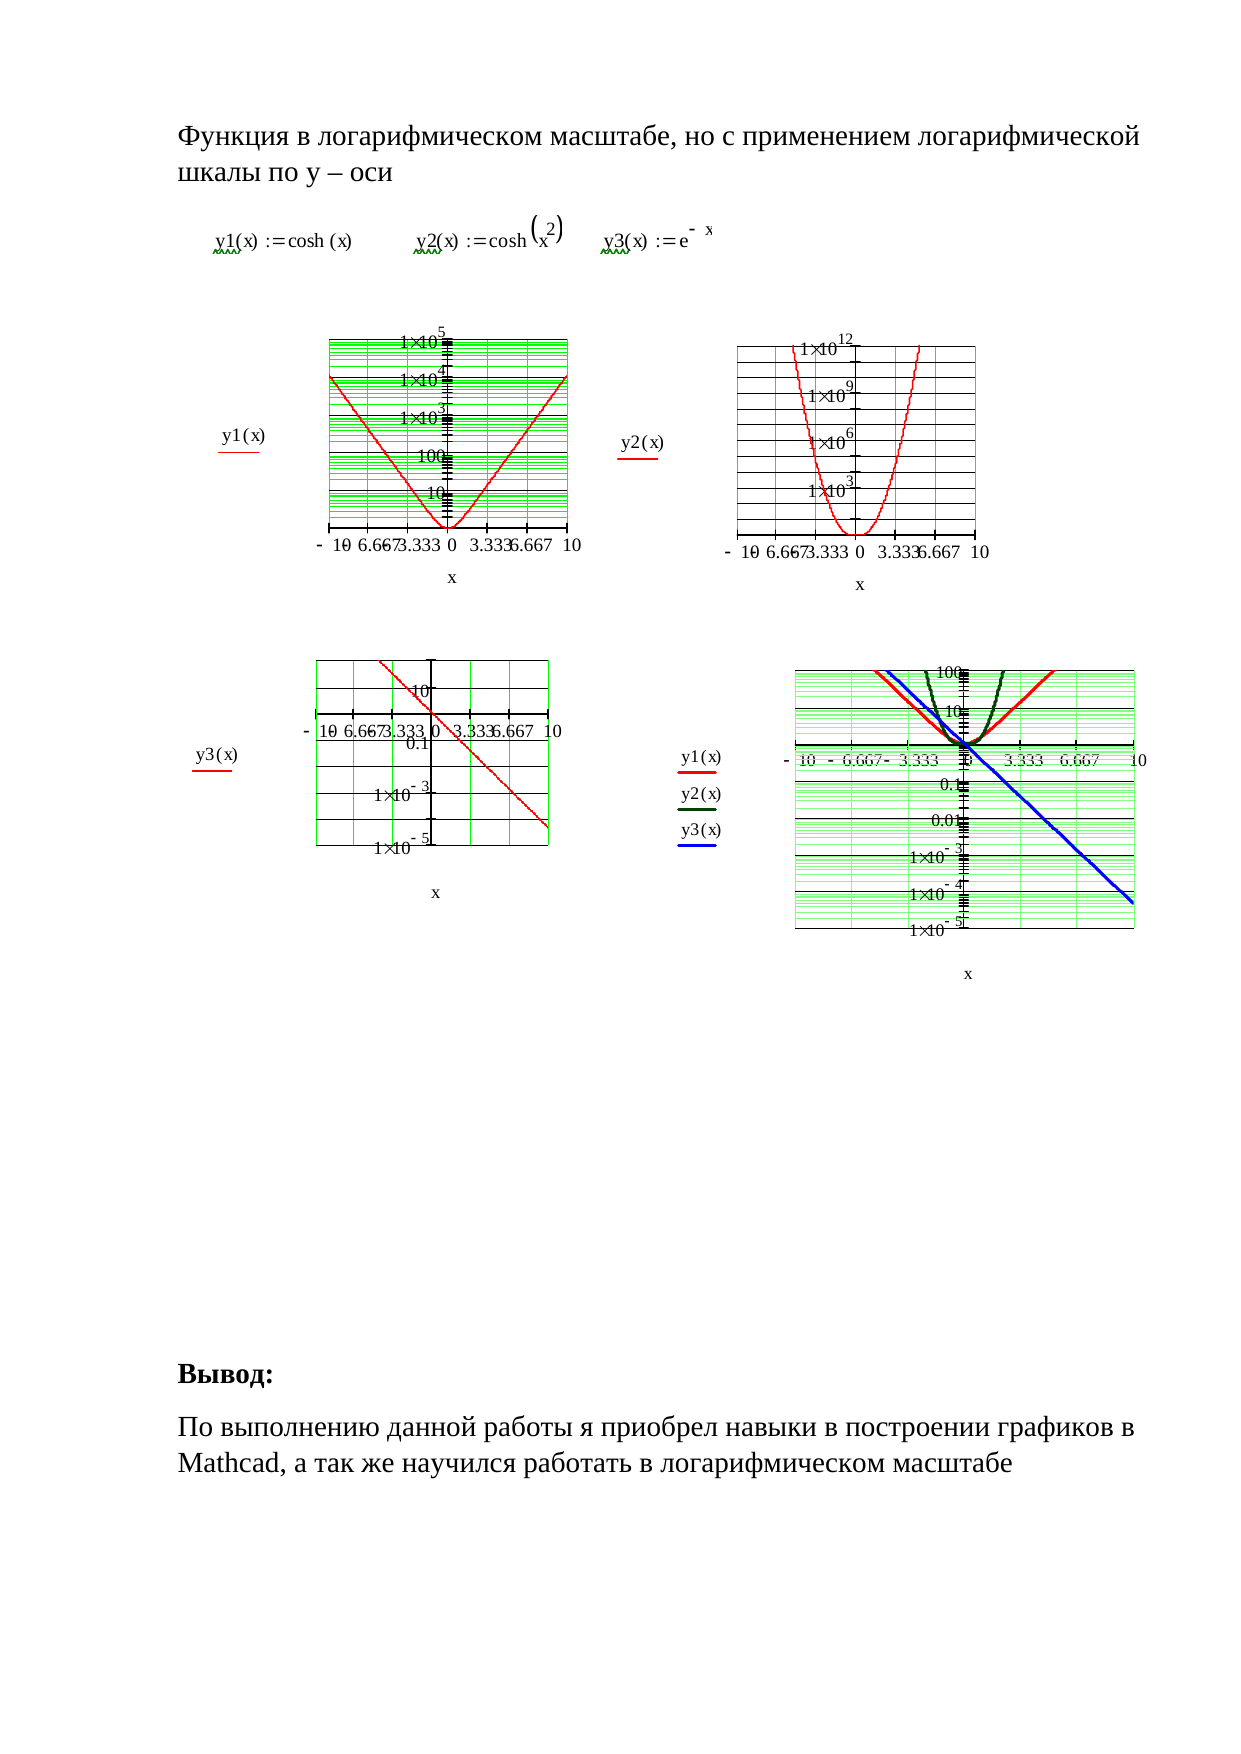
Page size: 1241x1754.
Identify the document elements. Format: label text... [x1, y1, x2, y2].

text Функция в логарифмическом масштабе, но с применением логарифмической шкалы по y – оси [177, 118, 1152, 188]
text Вывод: [177, 1356, 1152, 1389]
text По выполнению данной работы я приобрел навыки в построении графиков в Mathcad, а так же научился работать в логарифмическом масштабе [177, 1409, 1152, 1478]
